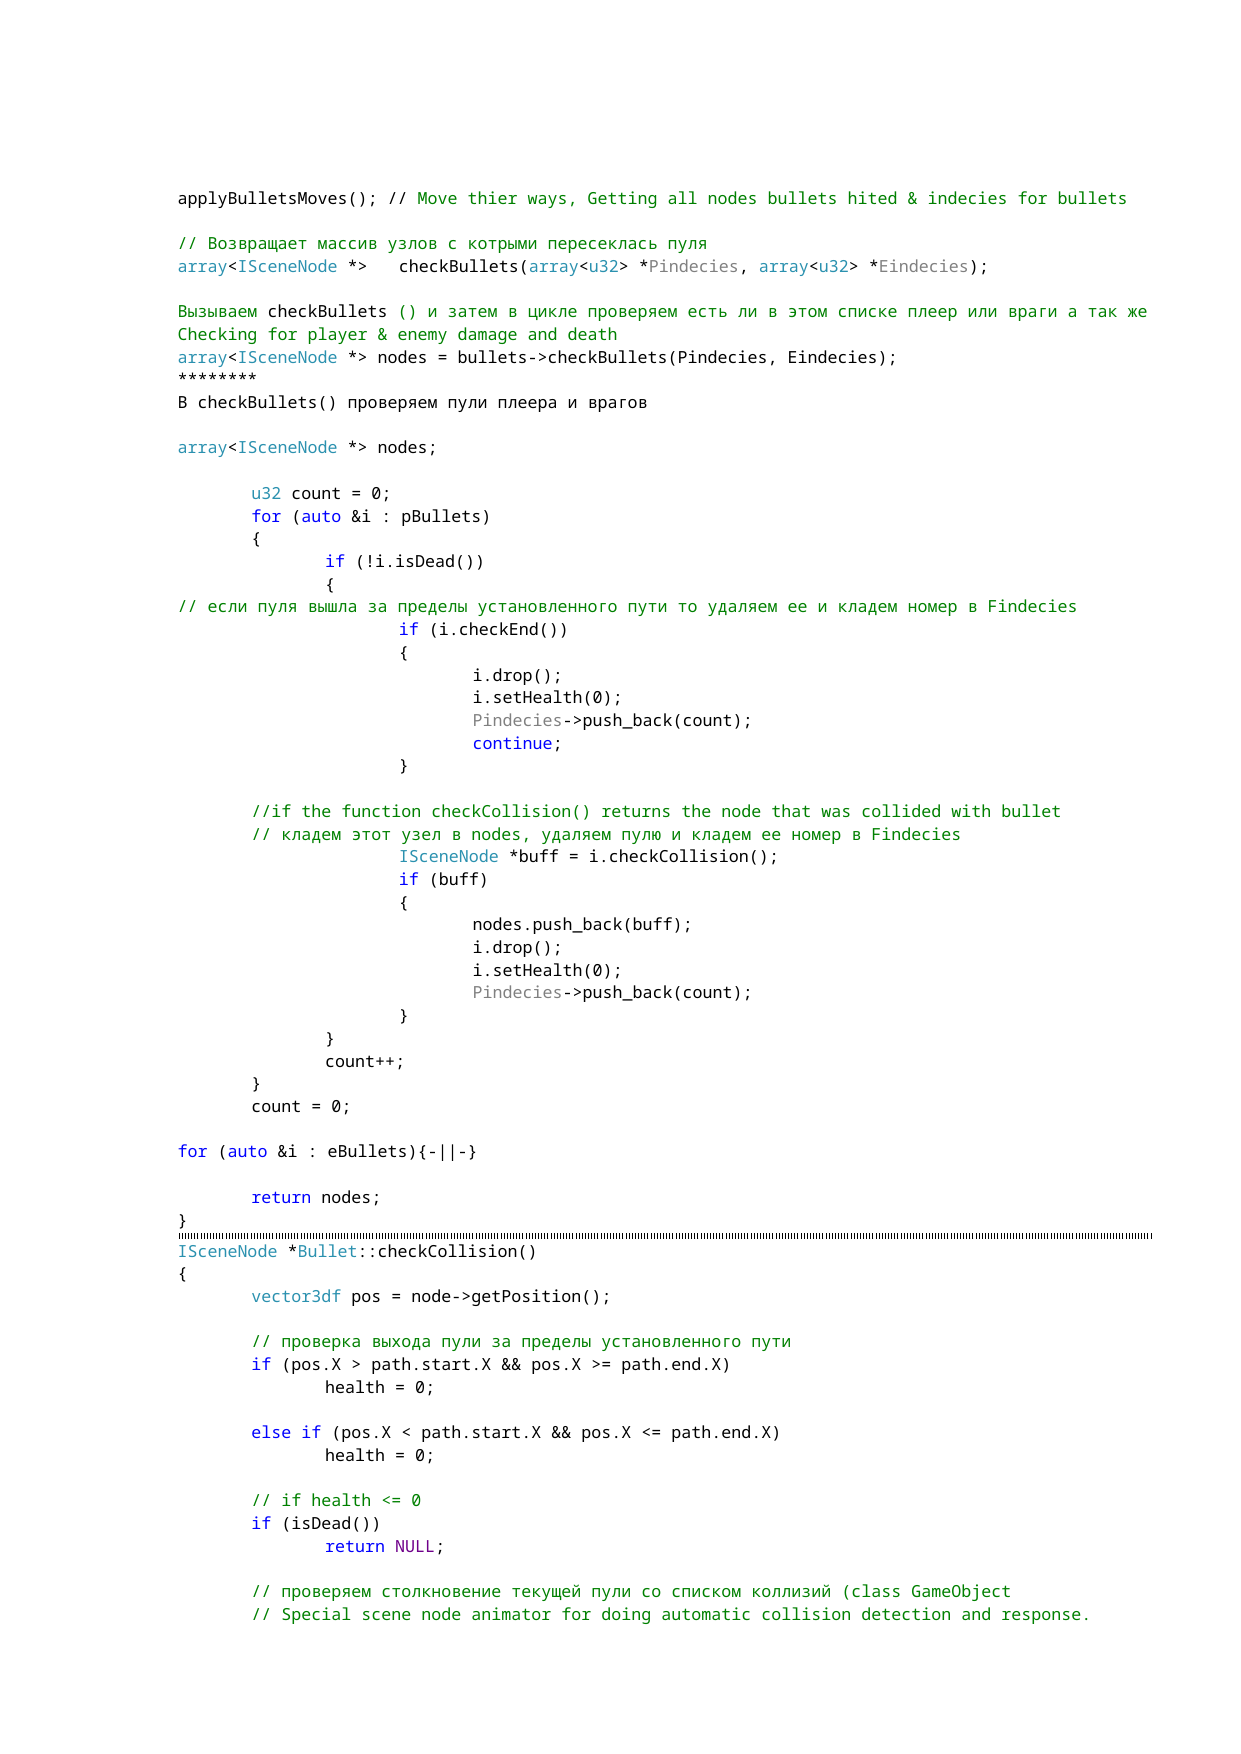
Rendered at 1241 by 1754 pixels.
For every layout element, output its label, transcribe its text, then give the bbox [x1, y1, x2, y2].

text for (auto &i : pBullets) [177, 504, 1152, 527]
text vector3df pos = node->getPosition(); [177, 1284, 1152, 1307]
text } [177, 1026, 1152, 1049]
text return nodes; [177, 1185, 1152, 1208]
text } [177, 1208, 1152, 1239]
text array<ISceneNode *> checkBullets(array<u32> *Pindecies, array<u32> *Eindecies); [177, 254, 1152, 277]
text { [177, 640, 1152, 663]
text i.setHealth(0); [177, 686, 1152, 708]
text health = 0; [177, 1375, 1152, 1398]
text if (!i.isDead()) [177, 549, 1152, 572]
text { [177, 890, 1152, 913]
text ******** [177, 368, 1152, 391]
text } [177, 1072, 1152, 1094]
text count = 0; [177, 1094, 1152, 1117]
text array<ISceneNode *> nodes = bullets->checkBullets(Pindecies, Eindecies); [177, 345, 1152, 368]
text ISceneNode *buff = i.checkCollision(); [177, 845, 1152, 867]
text // проверяем столкновение текущей пули со списком коллизий (class GameObject [177, 1580, 1152, 1602]
text Pindecies->push_back(count); [177, 981, 1152, 1004]
text // Special scene node animator for doing automatic collision detection and response. [177, 1602, 1152, 1625]
text i.drop(); [177, 936, 1152, 958]
text // если пуля вышла за пределы установленного пути то удаляем ее и кладем номер в Findecies [177, 595, 1152, 618]
text return NULL; [177, 1534, 1152, 1557]
text { [177, 572, 1152, 595]
text } [177, 754, 1152, 777]
text i.drop(); [177, 663, 1152, 686]
text for (auto &i : eBullets){-||-} [177, 1140, 1152, 1163]
text continue; [177, 731, 1152, 754]
text Pindecies->push_back(count); [177, 708, 1152, 731]
text if (isDead()) [177, 1512, 1152, 1534]
text { [177, 1262, 1152, 1284]
text } [177, 1004, 1152, 1026]
text u32 count = 0; [177, 481, 1152, 504]
text i.setHealth(0); [177, 958, 1152, 981]
text array<ISceneNode *> nodes; [177, 436, 1152, 459]
text // Возвращает массив узлов с котрыми пересеклась пуля [177, 232, 1152, 254]
text // проверка выхода пули за пределы установленного пути [177, 1330, 1152, 1353]
text // кладем этот узел в nodes, удаляем пулю и кладем ее номер в Findecies [177, 822, 1152, 845]
text //if the function checkCollision() returns the node that was collided with bullet [177, 799, 1152, 822]
text Вызываем checkBullets () и затем в цикле проверяем есть ли в этом списке плеер или враги а так же Checking for player & enemy damage and death [177, 300, 1152, 345]
text if (pos.X > path.start.X && pos.X >= path.end.X) [177, 1353, 1152, 1375]
text // if health <= 0 [177, 1489, 1152, 1512]
text count++; [177, 1049, 1152, 1072]
text applyBulletsMoves(); // Move thier ways, Getting all nodes bullets hited & indecies for bullets [177, 186, 1152, 209]
text if (i.checkEnd()) [177, 618, 1152, 640]
text ISceneNode *Bullet::checkCollision() [177, 1239, 1152, 1262]
text else if (pos.X < path.start.X && pos.X <= path.end.X) [177, 1421, 1152, 1443]
text { [177, 527, 1152, 549]
text health = 0; [177, 1443, 1152, 1466]
text nodes.push_back(buff); [177, 913, 1152, 936]
text В checkBullets() проверяем пули плеера и врагов [177, 391, 1152, 413]
text if (buff) [177, 867, 1152, 890]
